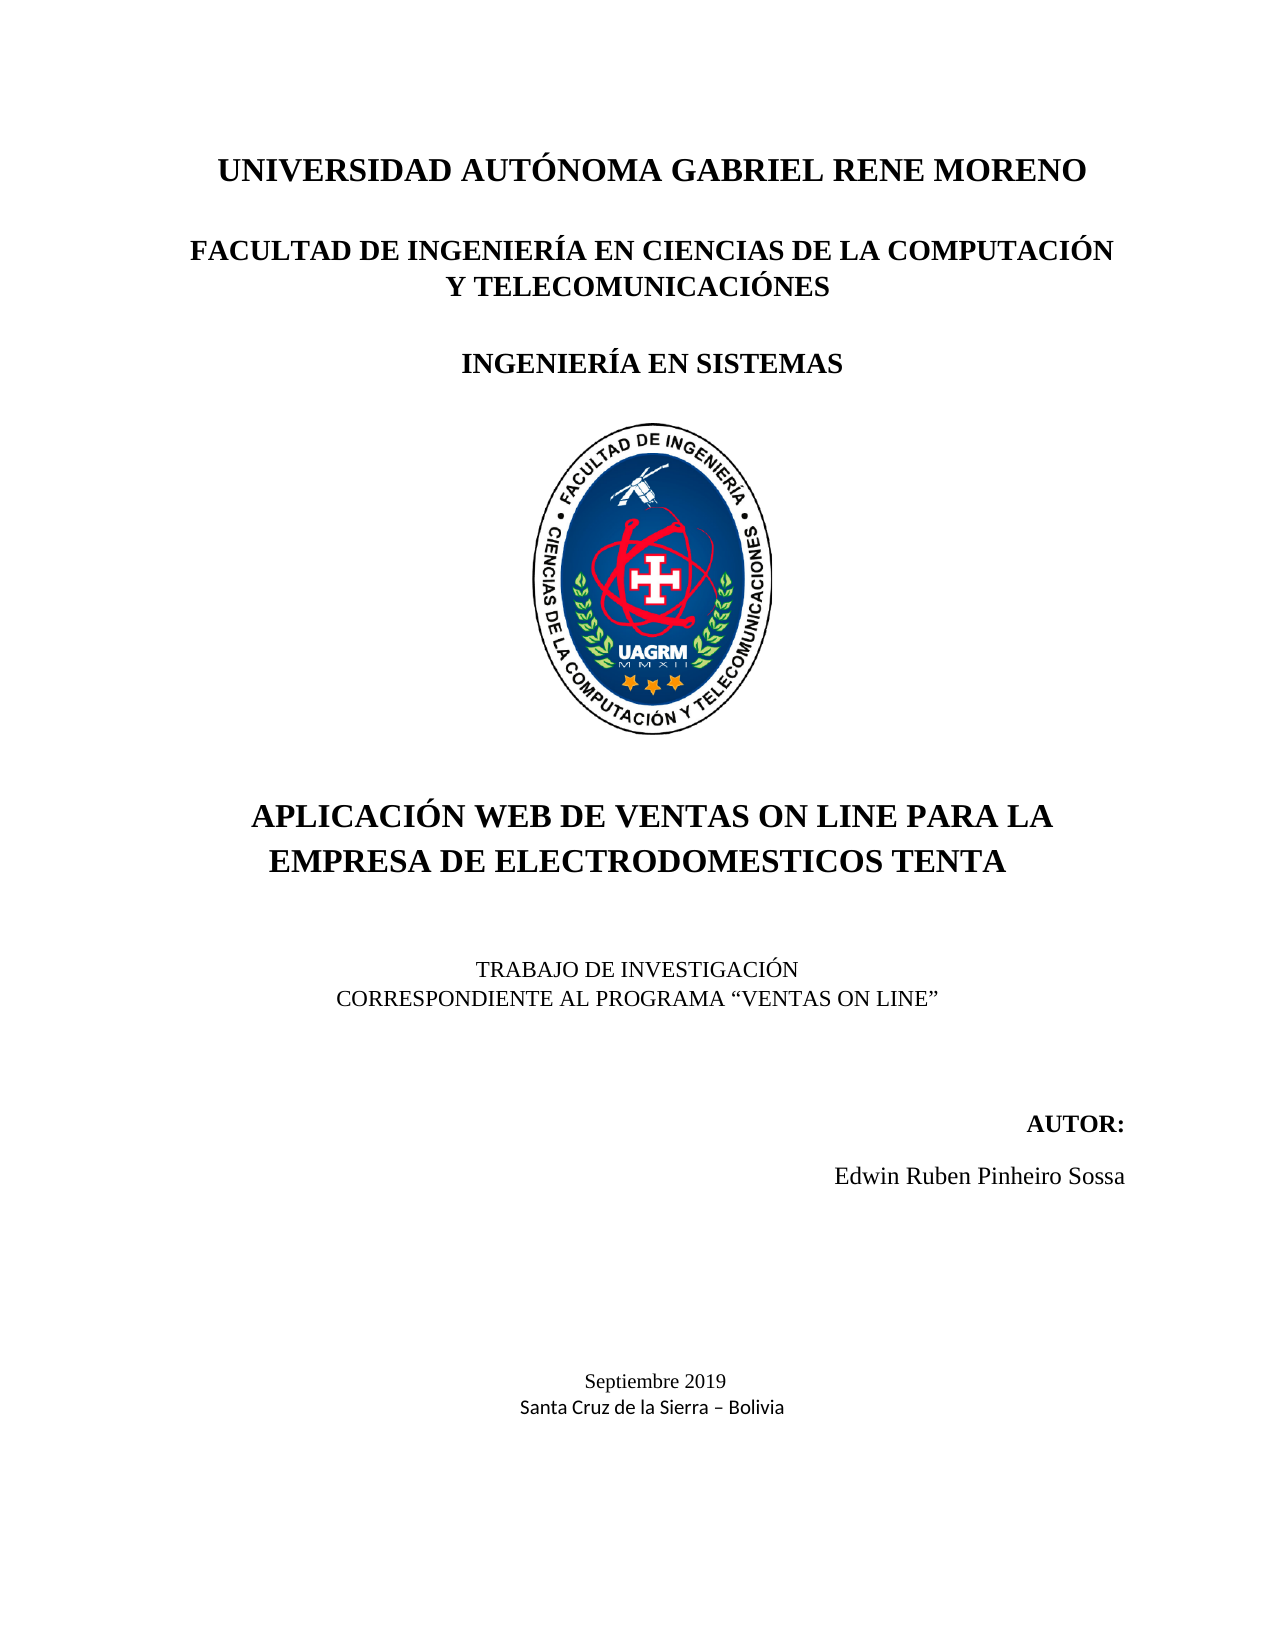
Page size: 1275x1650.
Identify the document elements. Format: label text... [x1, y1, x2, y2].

text CORRESPONDIENTE AL PROGRAMA “VENTAS ON LINE” [150, 985, 1124, 1011]
text Santa Cruz de la Sierra – Bolivia [150, 1394, 1125, 1420]
text UNIVERSIDAD AUTÓNOMA GABRIEL RENE MORENO [150, 150, 1125, 188]
text APLICACIÓN WEB DE VENTAS ON LINE PARA LA EMPRESA DE ELECTRODOMESTICOS TENTA [150, 796, 1125, 880]
picture [532, 423, 773, 735]
text TRABAJO DE INVESTIGACIÓN [150, 956, 1124, 983]
text AUTOR: [151, 1109, 1125, 1138]
text Edwin Ruben Pinheiro Sossa [151, 1161, 1125, 1190]
text FACULTAD DE INGENIERÍA EN CIENCIAS DE LA COMPUTACIÓN Y TELECOMUNICACIÓNES [150, 233, 1125, 302]
text Septiembre 2019 [156, 1368, 1125, 1393]
text INGENIERÍA EN SISTEMAS [150, 346, 1125, 380]
